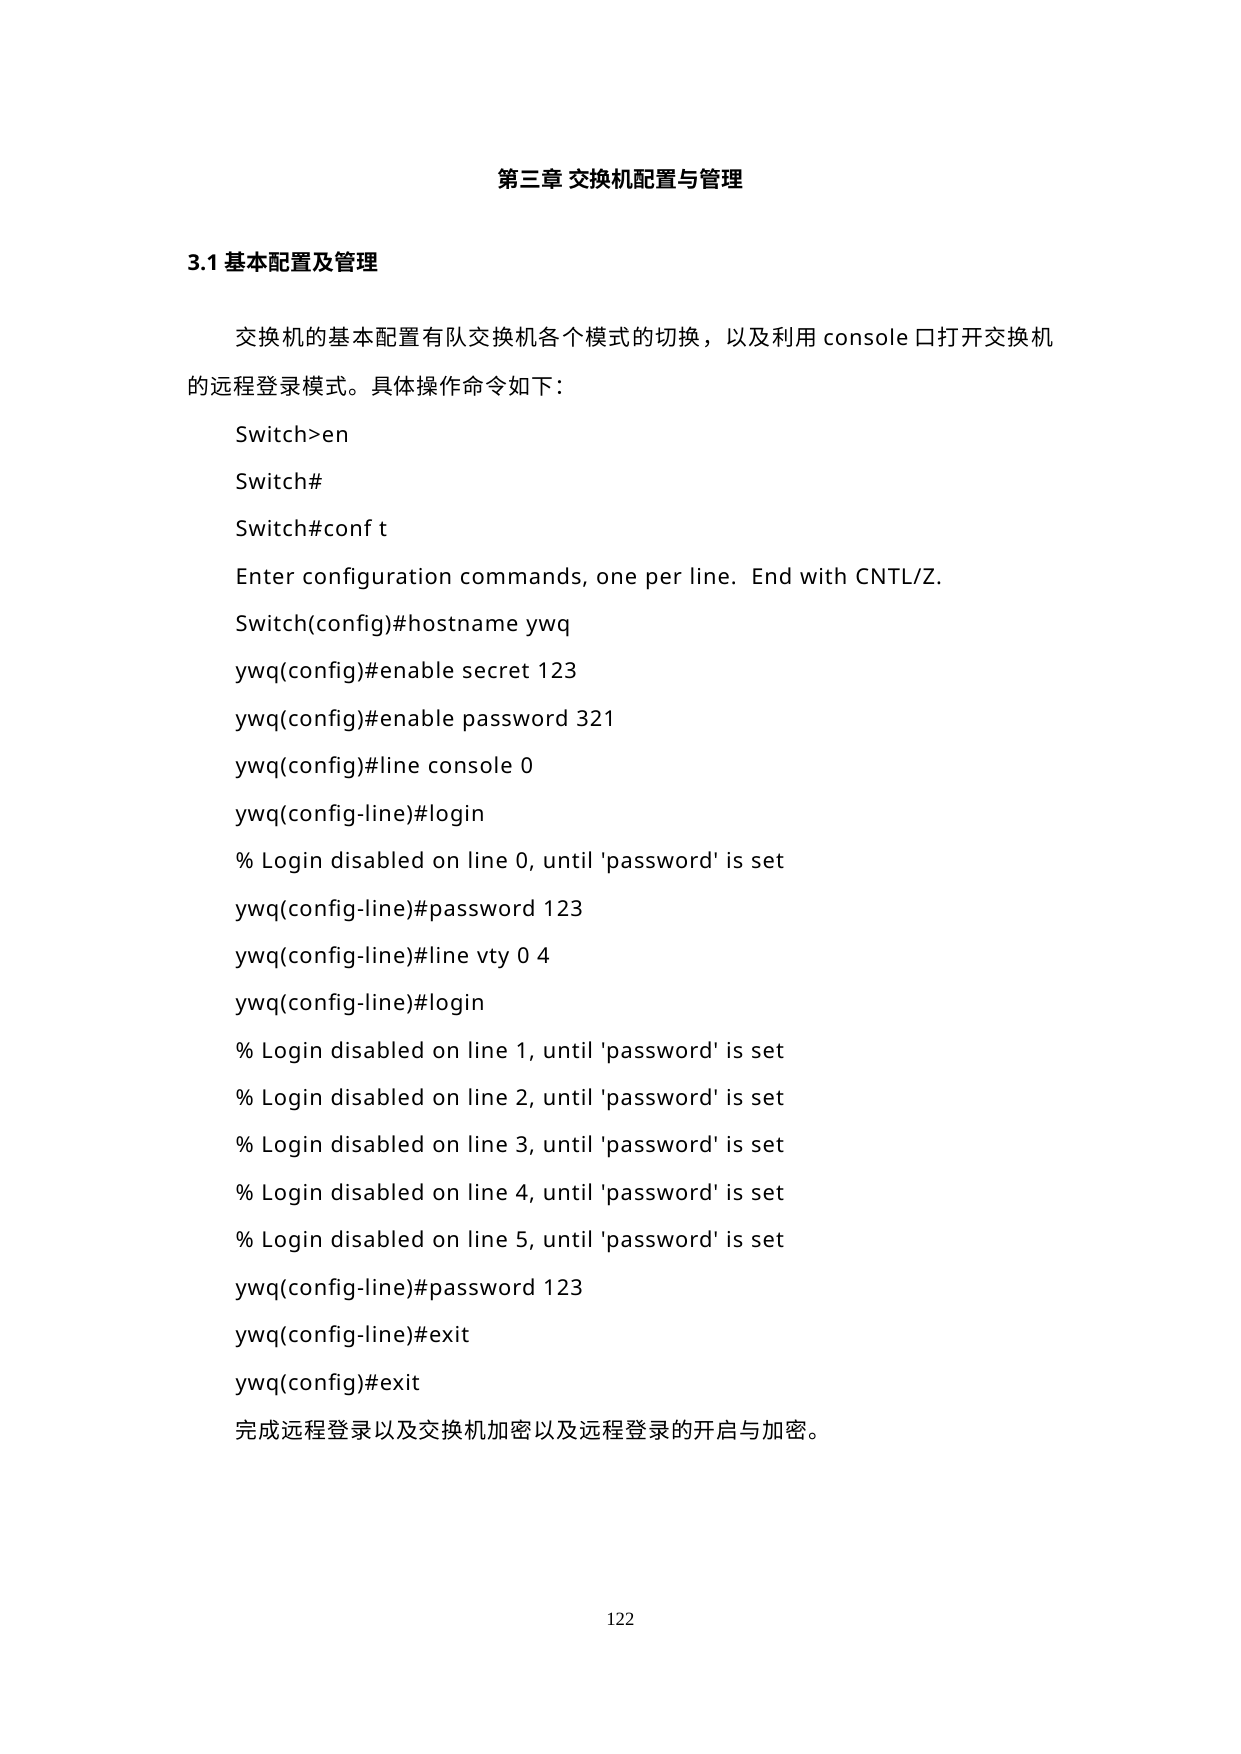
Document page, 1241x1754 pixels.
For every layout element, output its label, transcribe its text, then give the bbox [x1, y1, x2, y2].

text % Login disabled on line 1, until 'password' is set [187, 1033, 1053, 1066]
text ywq(config)#exit [187, 1365, 1053, 1398]
text Switch>en [187, 417, 1053, 450]
text % Login disabled on line 0, until 'password' is set [187, 844, 1053, 876]
text Enter configuration commands, one per line. End with CNTL/Z. [187, 559, 1053, 592]
text % Login disabled on line 2, until 'password' is set [187, 1081, 1053, 1113]
text ywq(config-line)#login [187, 796, 1053, 829]
text Switch# [187, 464, 1053, 497]
text ywq(config-line)#exit [187, 1318, 1053, 1350]
text ywq(config-line)#password 123 [187, 891, 1053, 924]
text 交换机的基本配置有队交换机各个模式的切换，以及利用console口打开交换机的远程登录模式。具体操作命令如下： [187, 320, 1053, 401]
text ywq(config)#enable secret 123 [187, 654, 1053, 687]
text ywq(config-line)#line vty 0 4 [187, 938, 1053, 971]
text ywq(config-line)#password 123 [187, 1270, 1053, 1303]
subtitle 3.1 基本配置及管理 [187, 245, 1053, 277]
text % Login disabled on line 4, until 'password' is set [187, 1176, 1053, 1208]
text % Login disabled on line 3, until 'password' is set [187, 1128, 1053, 1161]
text 完成远程登录以及交换机加密以及远程登录的开启与加密。 [187, 1412, 1053, 1445]
text ywq(config)#line console 0 [187, 749, 1053, 781]
subtitle 第三章 交换机配置与管理 [209, 162, 1031, 194]
text ywq(config)#enable password 321 [187, 702, 1053, 734]
text ywq(config-line)#login [187, 986, 1053, 1018]
text % Login disabled on line 5, until 'password' is set [187, 1223, 1053, 1255]
text Switch(config)#hostname ywq [187, 607, 1053, 639]
text Switch#conf t [187, 512, 1053, 544]
